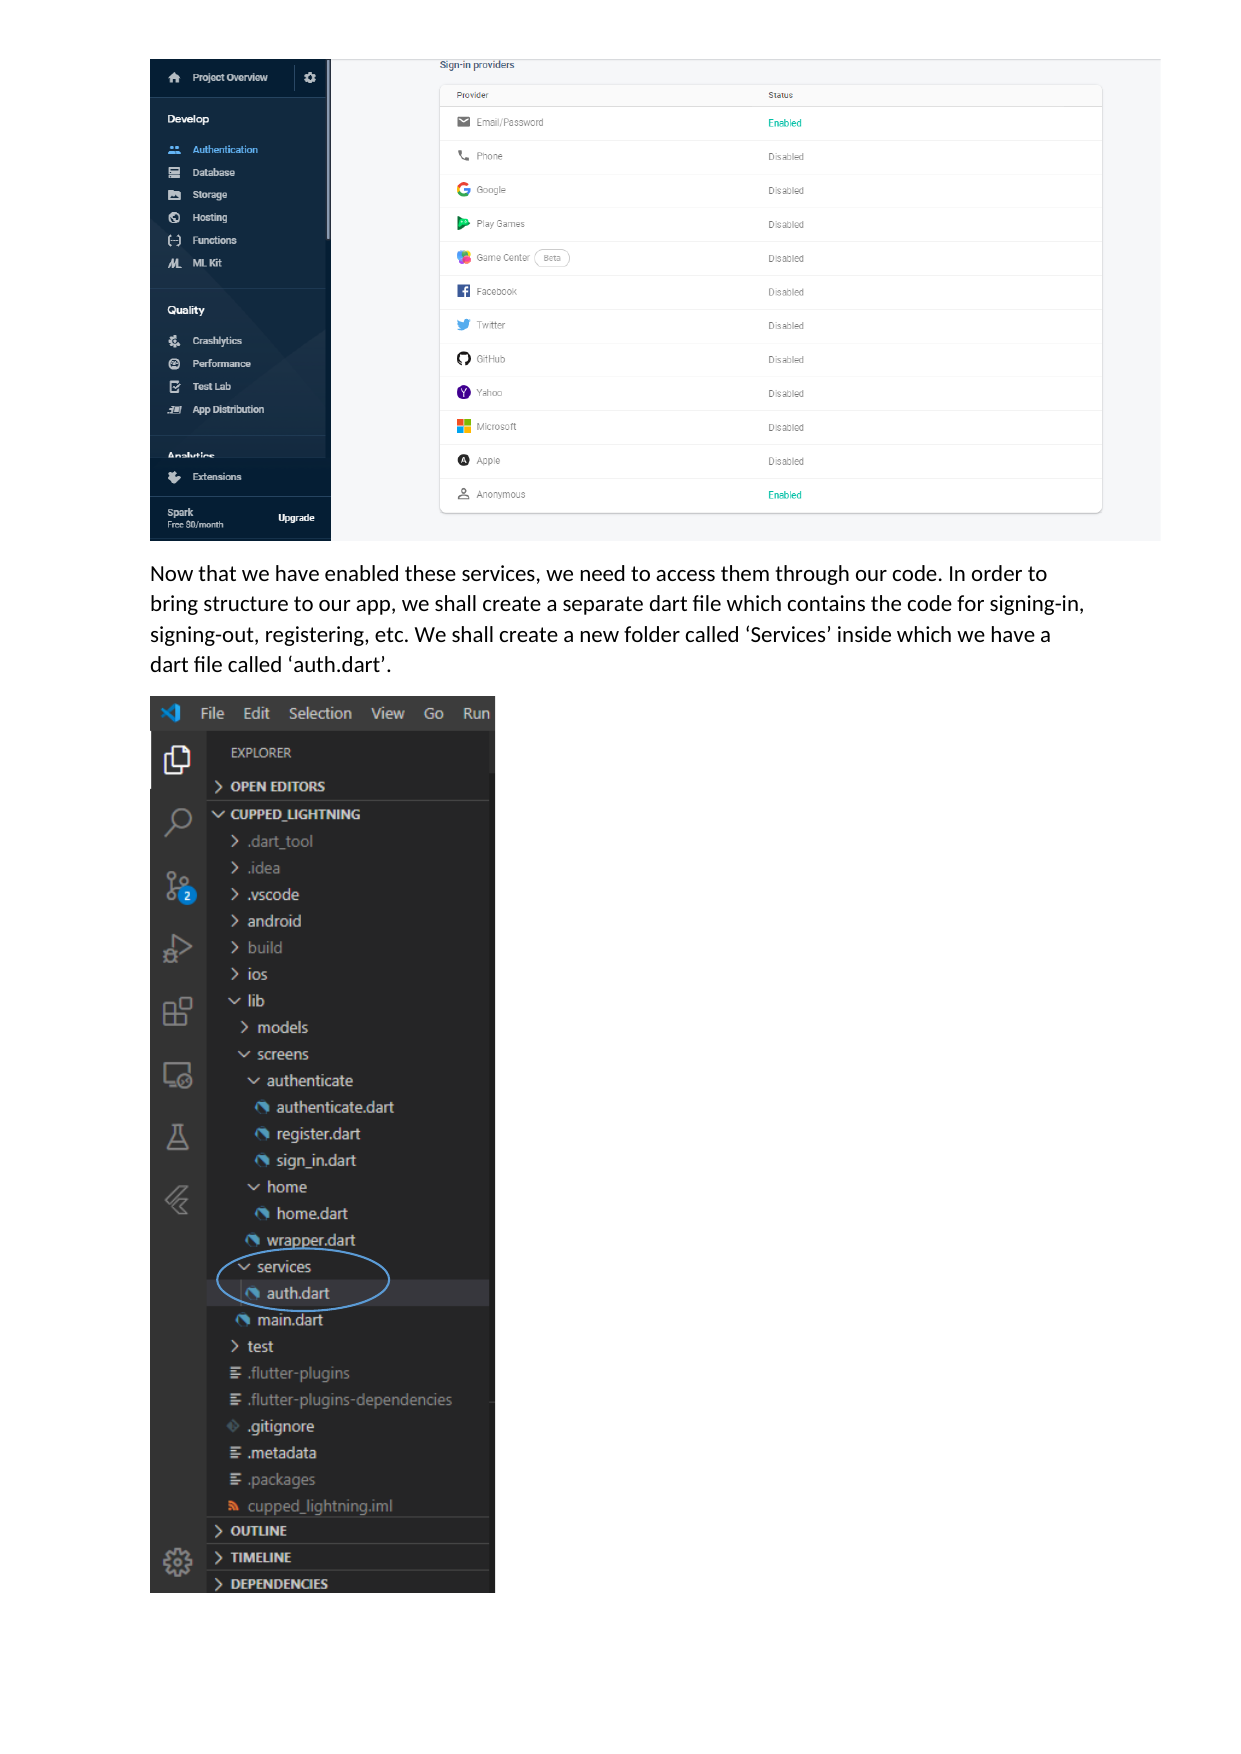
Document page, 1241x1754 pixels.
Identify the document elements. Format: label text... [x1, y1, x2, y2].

picture [150, 59, 1161, 541]
text Now that we have enabled these services, we need to access them through our code. In order to bring structure to our app, we shall create a separate dart file which contains the code for signing-in, signing-out, registering, etc. We shall create a new folder called ‘Services’ inside which we have a dart file called ‘auth.dart’. [150, 559, 1090, 678]
picture [150, 696, 496, 1593]
